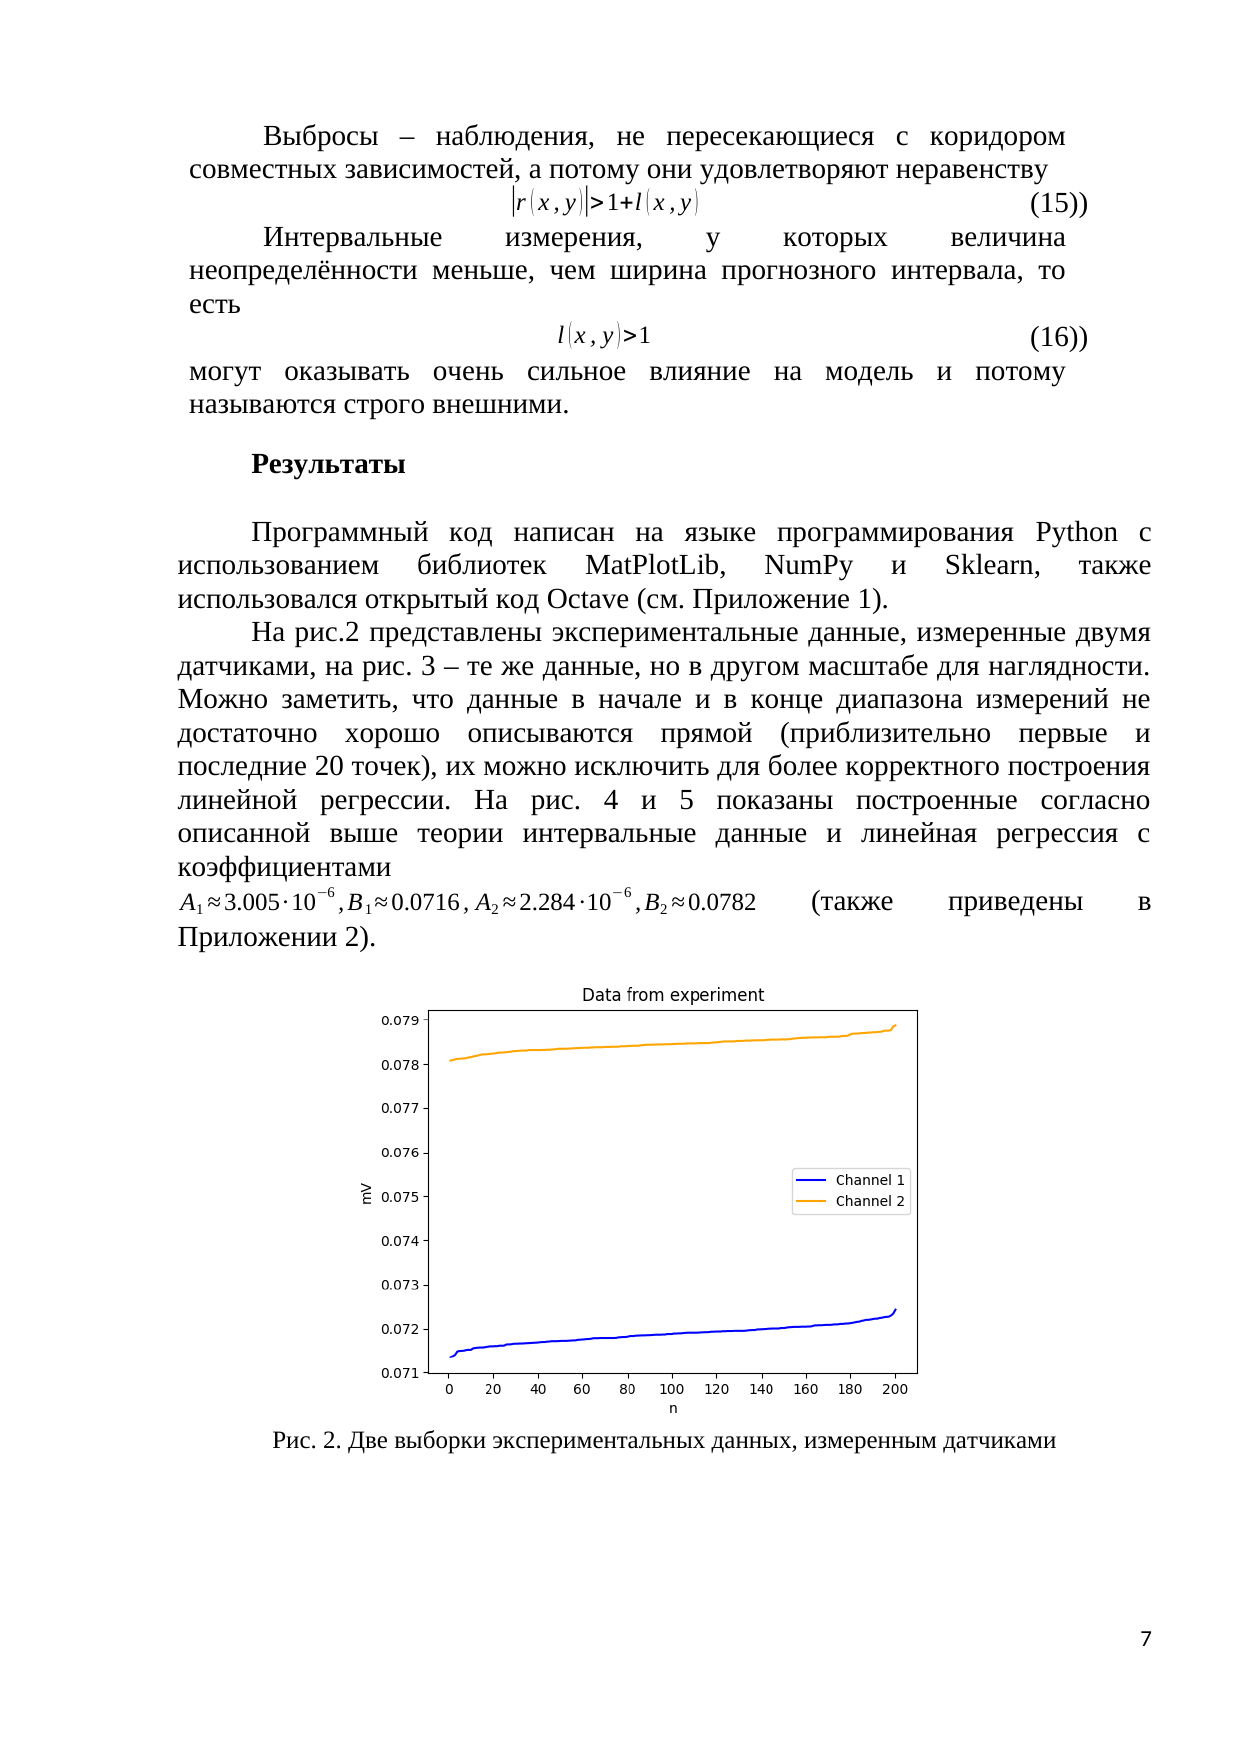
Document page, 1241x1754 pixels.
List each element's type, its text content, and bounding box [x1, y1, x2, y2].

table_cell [178, 118, 1078, 420]
text Рис. 2. Две выборки экспериментальных данных, измеренным датчиками [177, 1425, 1152, 1454]
table_cell [1078, 118, 1151, 420]
text На рис.2 представлены экспериментальные данные, измеренные двумя датчиками, на рис. 3 – те же данные, но в другом масштабе для наглядности. Можно заметить, что данные в начале и в конце диапазона измерений не достаточно хорошо описываются прямой (приблизительно первые и последние 20 точек), их можно исключить для более корректного построения линейной регрессии. На рис. 4 и 5 показаны построенные согласно описанной выше теории интервальные данные и линейная регрессия с коэффициентами [177, 614, 1152, 883]
subtitle Результаты [177, 447, 1152, 480]
text Программный код написан на языке программирования Python с использованием библиотек MatPlotLib, NumPy и Sklearn, также использовался открытый код Octave (см. Приложение 1). [177, 514, 1152, 614]
picture [349, 952, 980, 1425]
text (также приведены в Приложении 2). [177, 883, 1152, 953]
